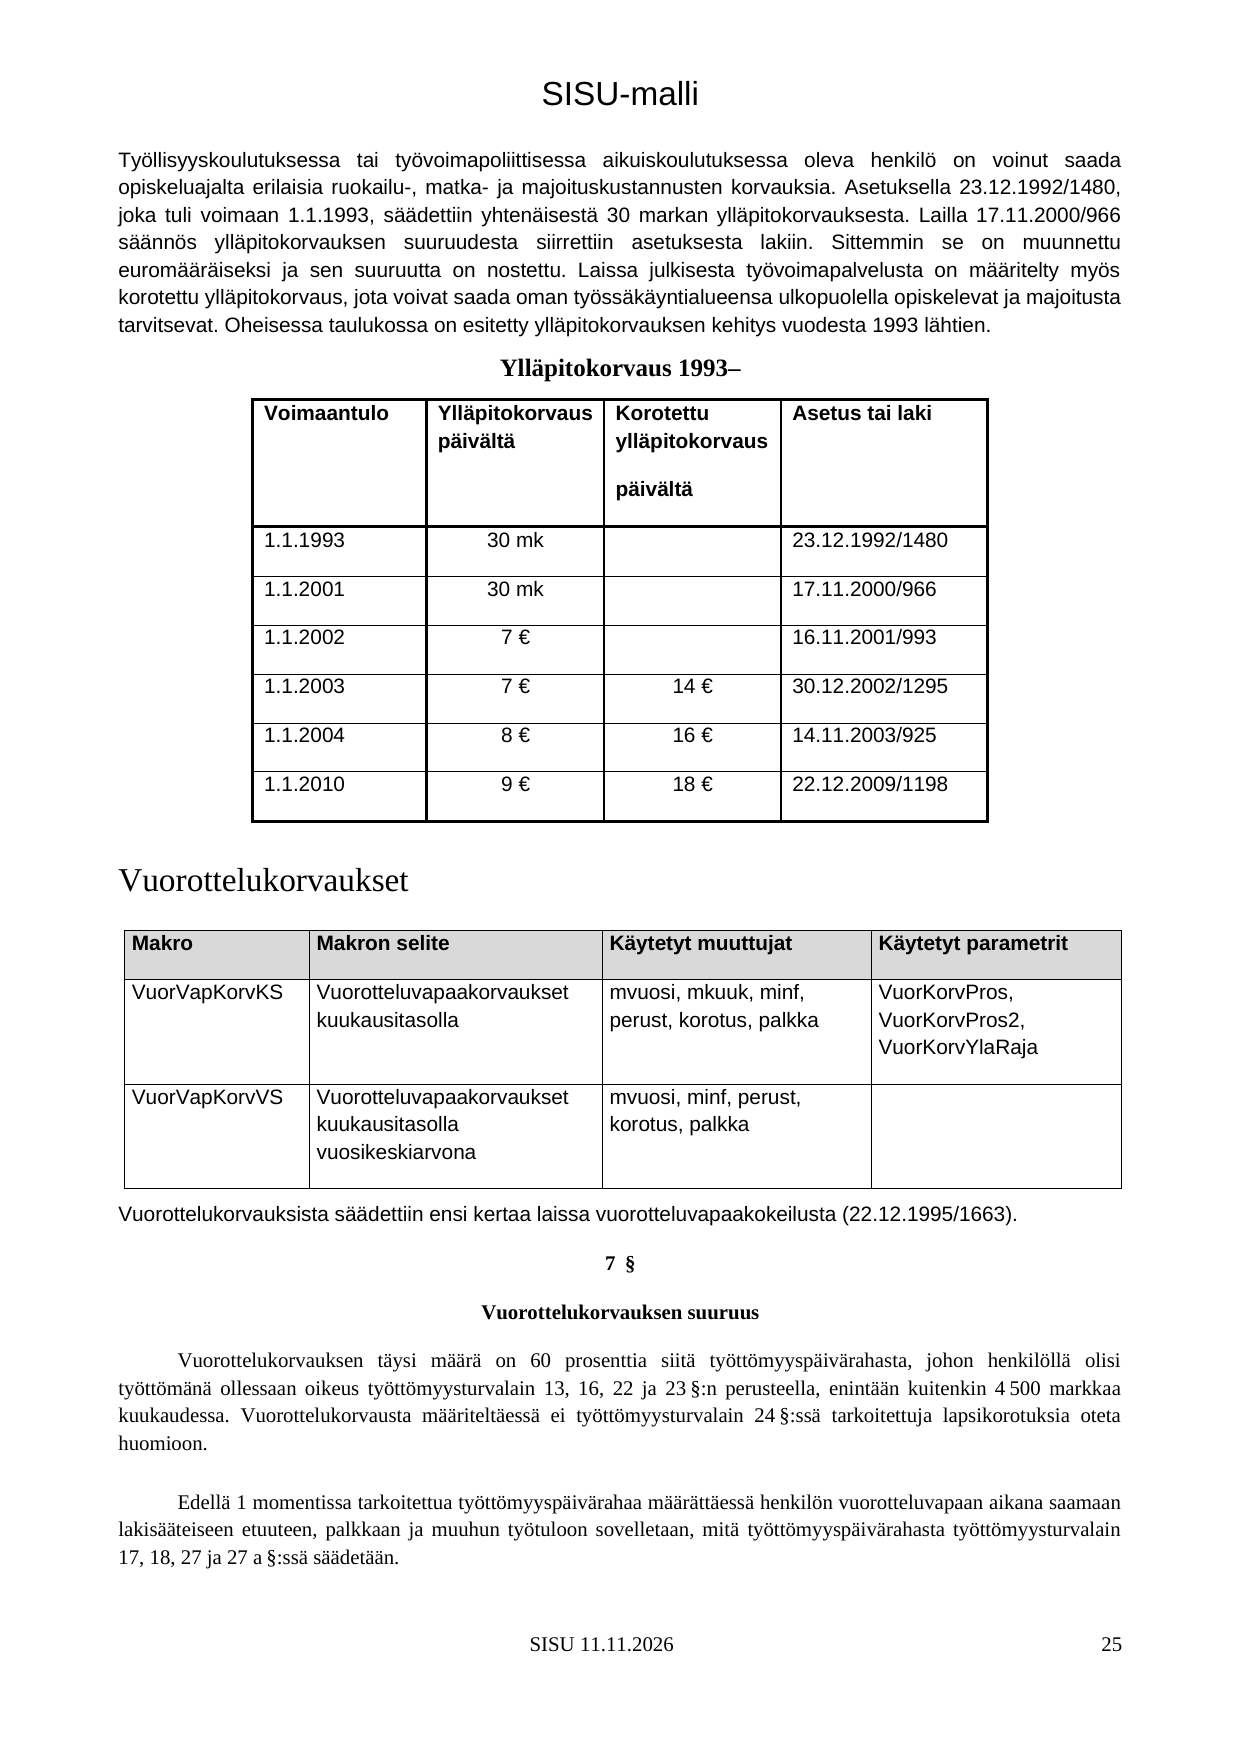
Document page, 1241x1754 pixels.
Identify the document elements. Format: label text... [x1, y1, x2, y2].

table_cell 1.1.2010 [254, 772, 425, 820]
table_cell 1.1.2001 [254, 577, 425, 625]
table_cell 14 € [605, 675, 780, 722]
table_cell mvuosi, minf, perust, korotus, palkka [603, 1085, 871, 1188]
table_header Käytetyt muuttujat [603, 931, 871, 979]
table_cell 1.1.1993 [254, 528, 425, 576]
table_cell 16 € [605, 724, 780, 771]
table_cell 17.11.2000/966 [782, 577, 986, 625]
table_cell 1.1.2004 [254, 724, 425, 771]
table_header Voimaantulo [254, 401, 425, 525]
table_cell 14.11.2003/925 [782, 724, 986, 771]
table_cell 30 mk [428, 577, 603, 625]
text Vuorottelukorvaukset [118, 861, 1122, 899]
table_cell [605, 626, 780, 673]
text Työllisyyskoulutuksessa tai työvoimapoliittisessa aikuiskoulutuksessa oleva henkilö on voinut saada opiskeluajalta erilaisia ruokailu-, matka- ja majoituskustannusten korvauksia. Asetuksella 23.12.1992/1480, joka tuli voimaan 1.1.1993, säädettiin yhtenäisestä 30 markan ylläpitokorvauksesta. Lailla 17.11.2000/966 säännös ylläpitokorvauksen suuruudesta siirrettiin asetuksesta lakiin. Sittemmin se on muunnettu euromääräiseksi ja sen suuruutta on nostettu. Laissa julkisesta työvoimapalvelusta on määritelty myös korotettu ylläpitokorvaus, jota voivat saada oman työssäkäyntialueensa ulkopuolella opiskelevat ja majoitusta tarvitsevat. Oheisessa taulukossa on esitetty ylläpitokorvauksen kehitys vuodesta 1993 lähtien. [118, 148, 1122, 337]
table_cell VuorVapKorvKS [125, 980, 309, 1083]
text 7 § [118, 1250, 1122, 1275]
table_header Asetus tai laki [782, 401, 986, 525]
table_cell 16.11.2001/993 [782, 626, 986, 673]
text Vuorottelukorvauksen suuruus [118, 1299, 1122, 1324]
table_cell 9 € [428, 772, 603, 820]
table_cell 22.12.2009/1198 [782, 772, 986, 820]
table_header Makro [125, 931, 309, 979]
text Vuorottelukorvauksista säädettiin ensi kertaa laissa vuorotteluvapaakokeilusta (22.12.1995/1663). [118, 1201, 1122, 1225]
table_header Käytetyt parametrit [872, 931, 1121, 979]
table_cell 23.12.1992/1480 [782, 528, 986, 576]
table_cell 7 € [428, 626, 603, 673]
table_cell 30 mk [428, 528, 603, 576]
table_cell 30.12.2002/1295 [782, 675, 986, 722]
table_header Korotettu ylläpitokorvaus päivältä [605, 401, 780, 525]
table_cell [605, 577, 780, 625]
table_cell Vuorotteluvapaakorvaukset kuukausitasolla vuosikeskiarvona [310, 1085, 602, 1188]
table_cell VuorKorvPros, VuorKorvPros2, VuorKorvYlaRaja [872, 980, 1121, 1083]
table_cell 7 € [428, 675, 603, 722]
table_cell Vuorotteluvapaakorvaukset kuukausitasolla [310, 980, 602, 1083]
table_cell 1.1.2002 [254, 626, 425, 673]
table_cell 8 € [428, 724, 603, 771]
table_cell [872, 1085, 1121, 1188]
text Edellä 1 momentissa tarkoitettua työttömyyspäivärahaa määrättäessä henkilön vuorotteluvapaan aikana saamaan lakisääteiseen etuuteen, palkkaan ja muuhun työtuloon sovelletaan, mitä työttömyyspäivärahasta työttömyysturvalain 17, 18, 27 ja 27 a §:ssä säädetään. [118, 1490, 1122, 1569]
table_cell mvuosi, mkuuk, minf, perust, korotus, palkka [603, 980, 871, 1083]
text Ylläpitokorvaus 1993– [118, 353, 1122, 381]
table_cell 1.1.2003 [254, 675, 425, 722]
table_cell VuorVapKorvVS [125, 1085, 309, 1188]
text Vuorottelukorvauksen täysi määrä on 60 prosenttia siitä työttömyyspäivärahasta, johon henkilöllä olisi työttömänä ollessaan oikeus työttömyysturvalain 13, 16, 22 ja 23 §:n perusteella, enintään kuitenkin 4 500 markkaa kuukaudessa. Vuorottelukorvausta määriteltäessä ei työttömyysturvalain 24 §:ssä tarkoitettuja lapsikorotuksia oteta huomioon. [118, 1348, 1122, 1455]
table_header Ylläpitokorvaus päivältä [428, 401, 603, 525]
table_cell [605, 528, 780, 576]
table_cell 18 € [605, 772, 780, 820]
table_header Makron selite [310, 931, 602, 979]
